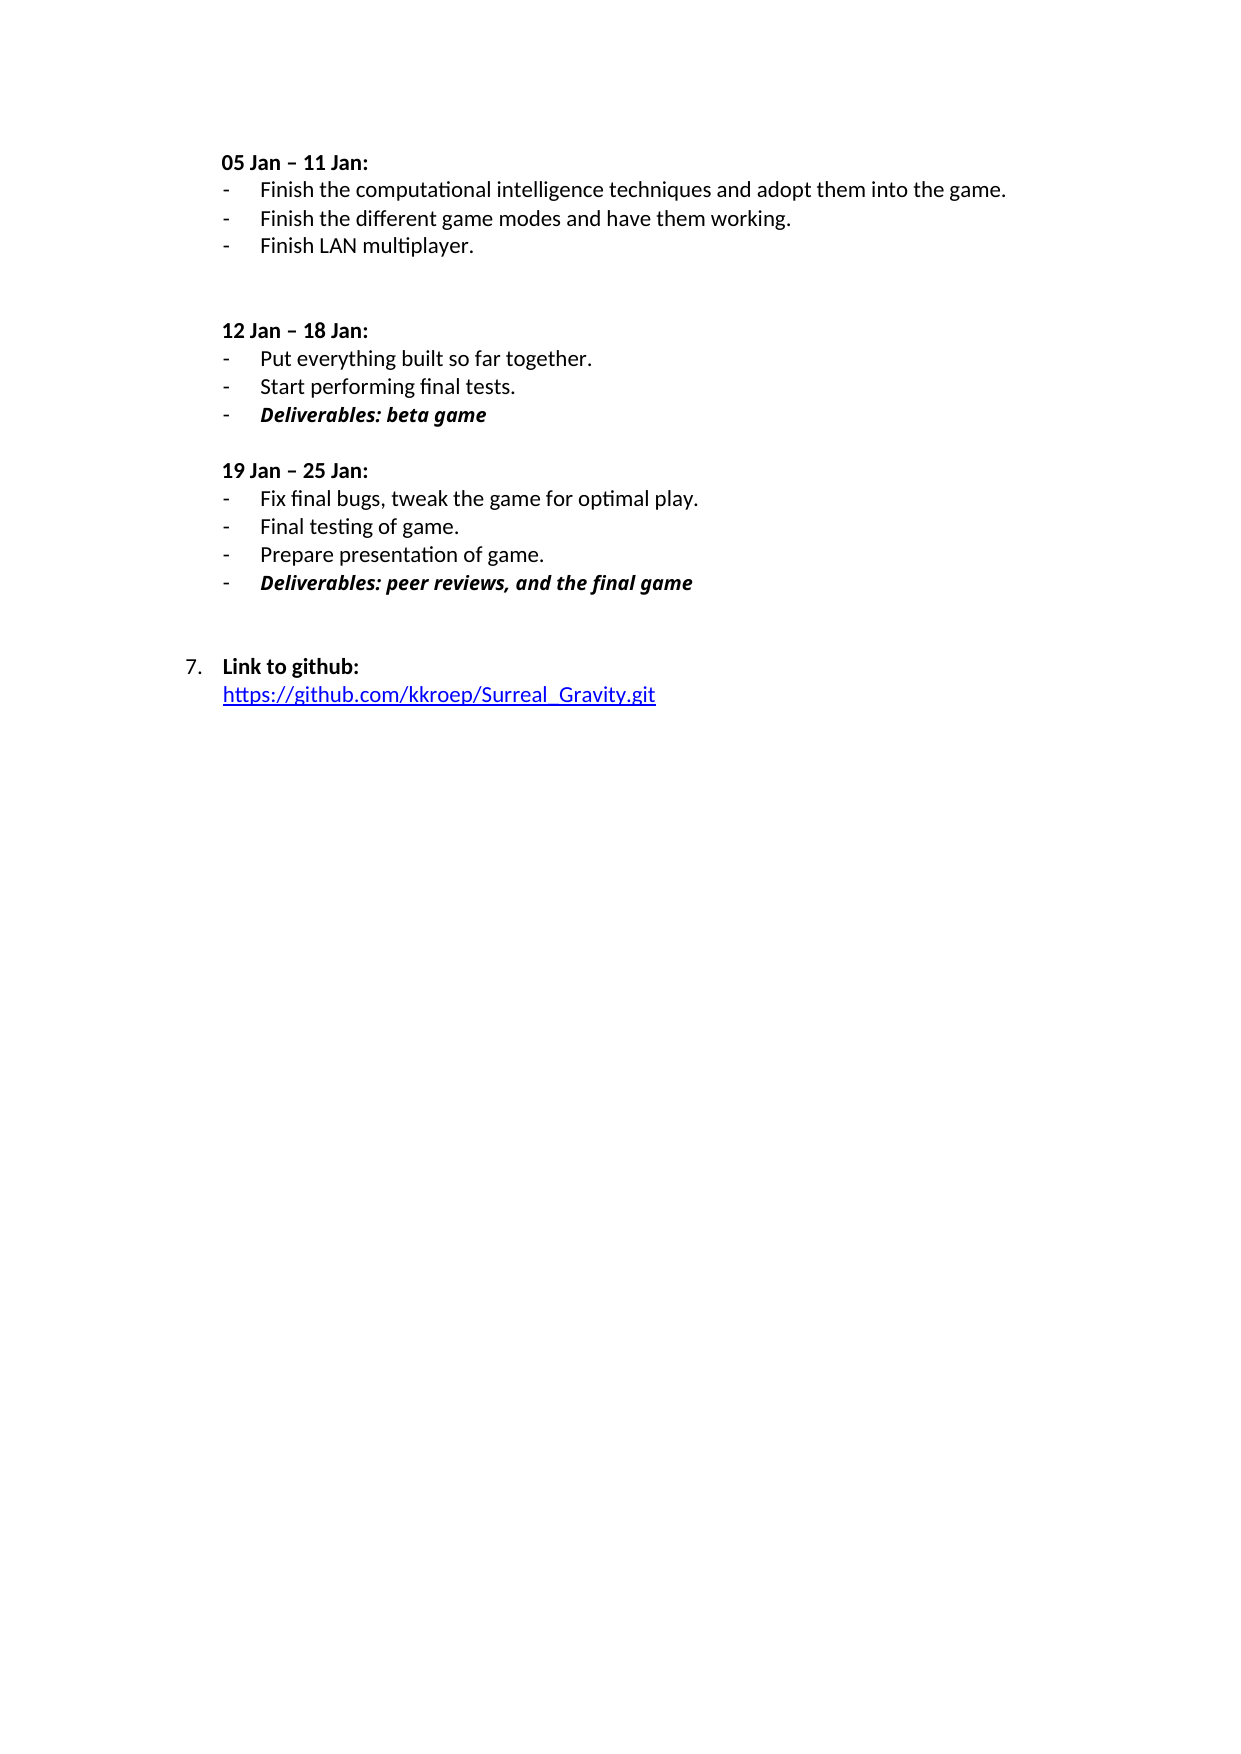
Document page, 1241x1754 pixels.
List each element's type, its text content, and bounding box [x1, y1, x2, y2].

list Put everything built so far together. [223, 344, 1093, 372]
list Start performing final tests. [223, 372, 1093, 400]
list Prepare presentation of game. [223, 540, 1093, 568]
list Finish the computational intelligence techniques and adopt them into the game. [223, 176, 1093, 204]
list Deliverables: peer reviews, and the final game [223, 568, 1093, 596]
text 12 Jan – 18 Jan: [148, 316, 1093, 344]
text 19 Jan – 25 Jan: [148, 456, 1093, 484]
text 05 Jan – 11 Jan: [148, 148, 1093, 176]
list Finish the different game modes and have them working. [223, 204, 1093, 232]
text https://github.com/kkroep/Surreal_Gravity.git [223, 680, 1093, 708]
list Fix final bugs, tweak the game for optimal play. [223, 484, 1093, 512]
list Link to github: [185, 652, 1093, 680]
list Deliverables: beta game [223, 400, 1093, 428]
list Final testing of game. [223, 512, 1093, 540]
list Finish LAN multiplayer. [223, 232, 1093, 260]
